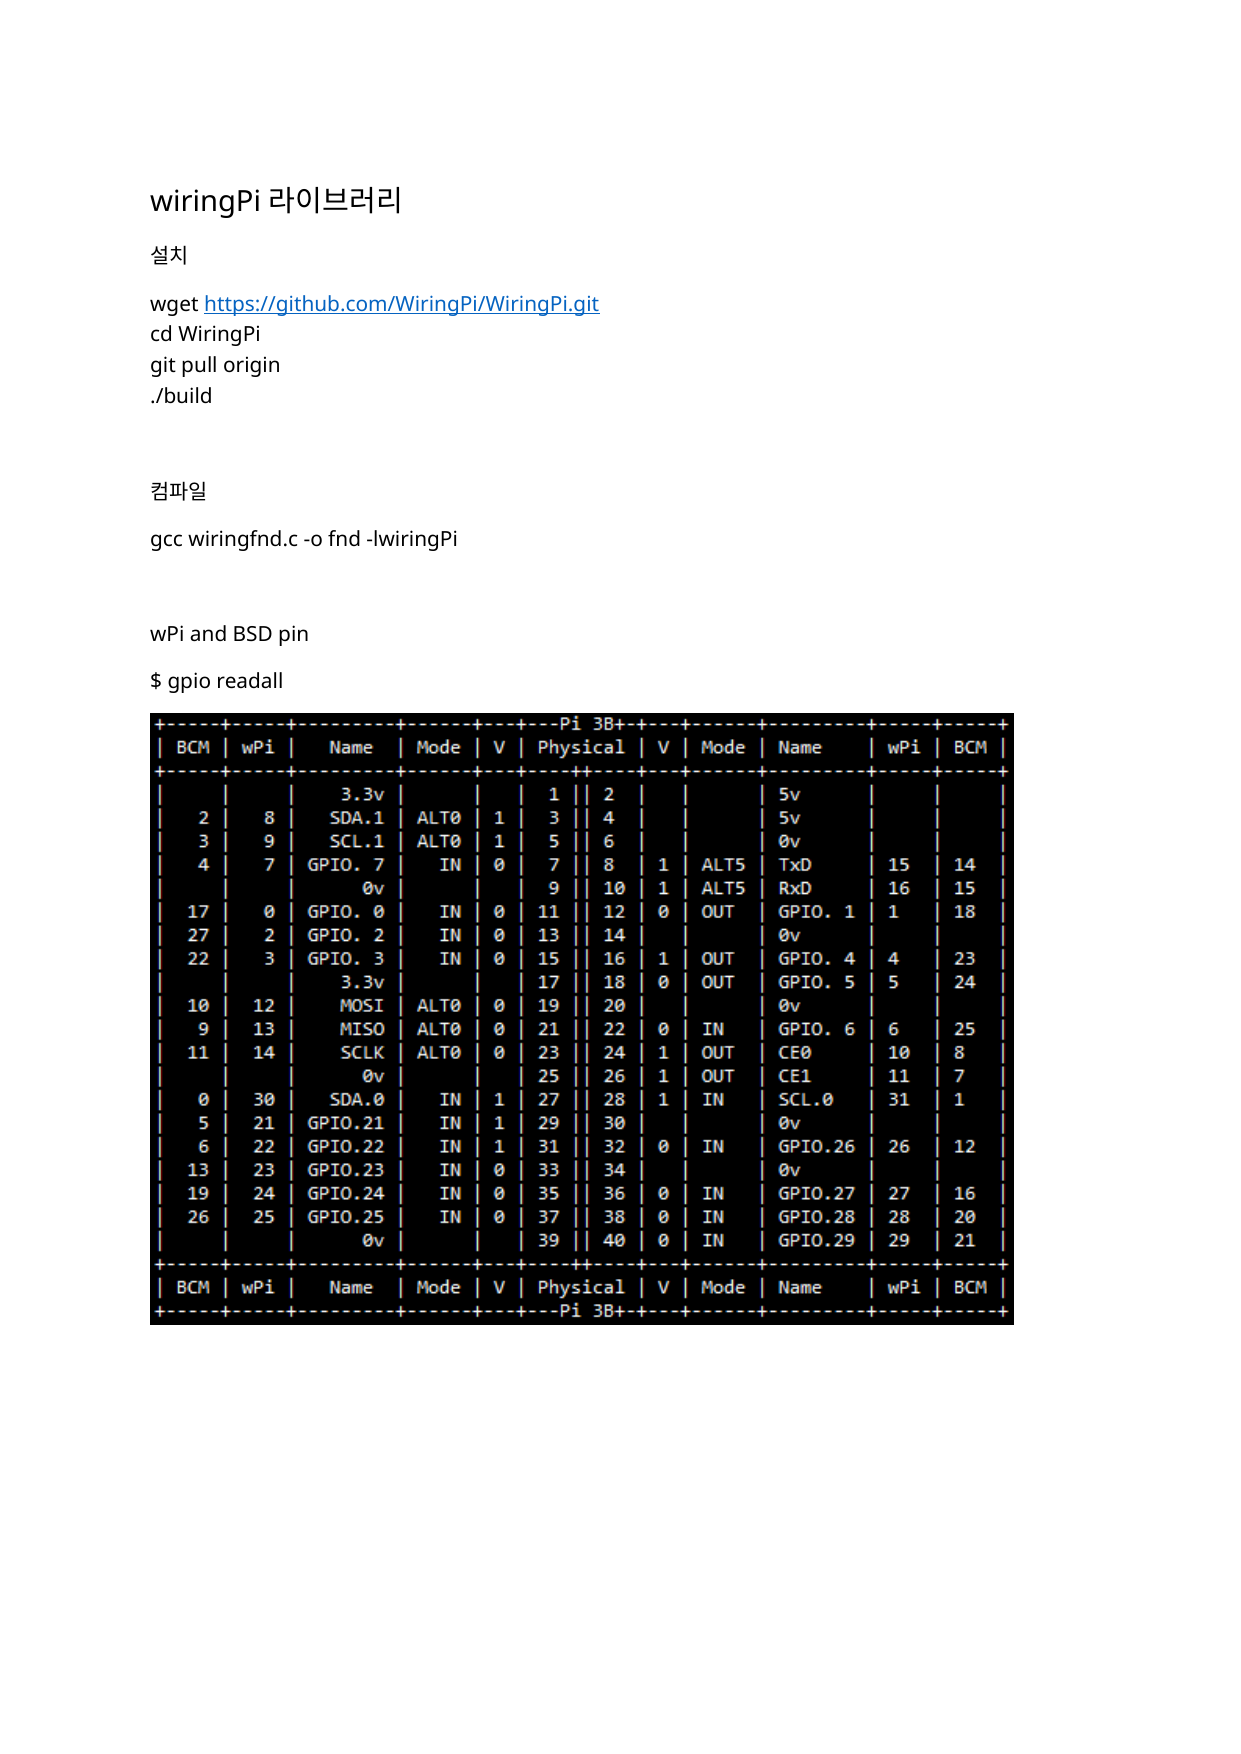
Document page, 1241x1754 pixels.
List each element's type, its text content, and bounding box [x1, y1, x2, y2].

text $ gpio readall [150, 666, 1090, 695]
subtitle wiringPi 라이브러리 [150, 177, 1090, 219]
subtitle wPi and BSD pin [150, 619, 1090, 648]
subtitle 설치 [150, 239, 1090, 270]
text wget https://github.com/WiringPi/WiringPi.git cd WiringPi git pull origin ./build [150, 289, 1090, 409]
text gcc wiringfnd.c -o fnd -lwiringPi [150, 524, 1090, 553]
picture [150, 713, 1014, 1325]
subtitle 컴파일 [150, 475, 1090, 506]
